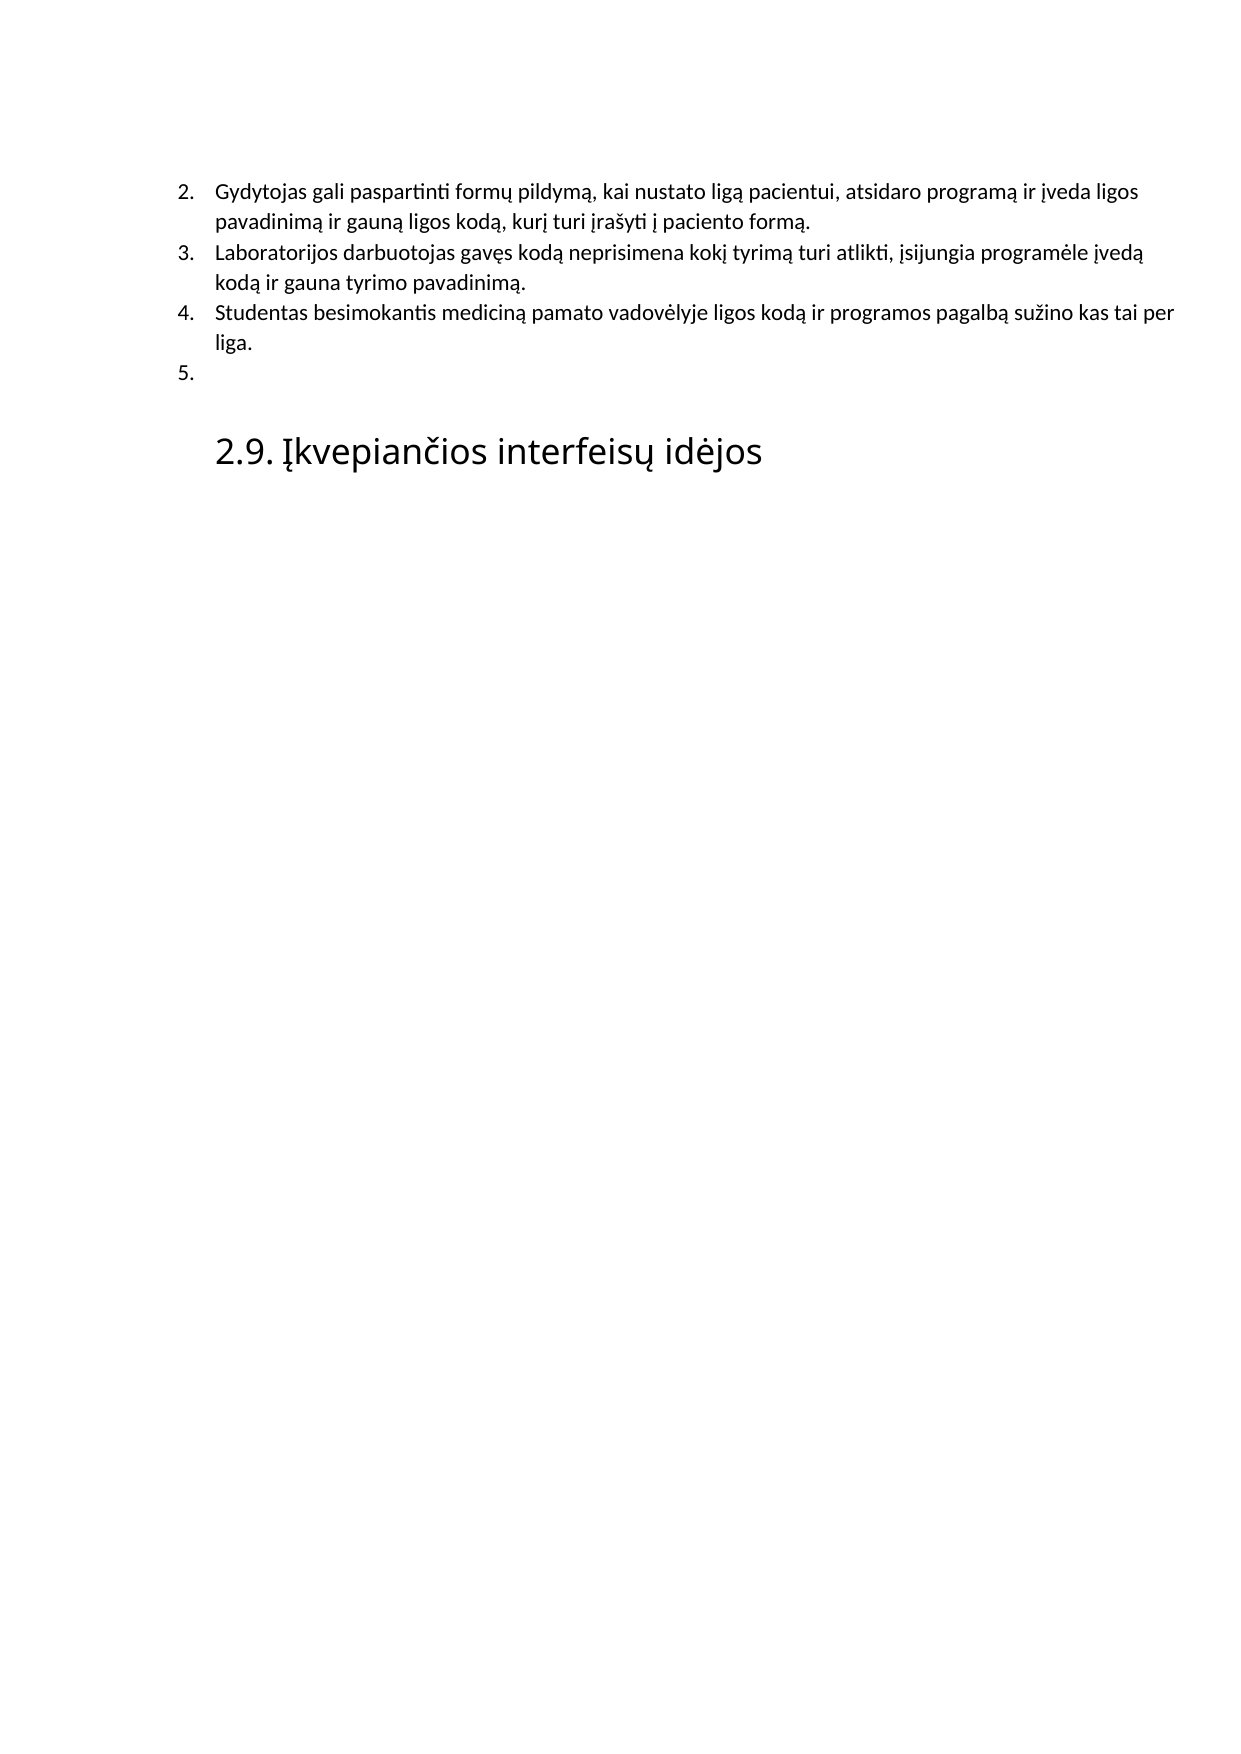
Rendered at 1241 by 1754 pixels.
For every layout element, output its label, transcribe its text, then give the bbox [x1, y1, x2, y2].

list Gydytojas gali paspartinti formų pildymą, kai nustato ligą pacientui, atsidaro programą ir įveda ligos pavadinimą ir gauną ligos kodą, kurį turi įrašyti į paciento formą. [177, 177, 1181, 235]
list Studentas besimokantis mediciną pamato vadovėlyje ligos kodą ir programos pagalbą sužino kas tai per liga. [177, 298, 1181, 356]
list Laboratorijos darbuotojas gavęs kodą neprisimena kokį tyrimą turi atlikti, įsijungia programėle įvedą kodą ir gauna tyrimo pavadinimą. [177, 238, 1181, 296]
subtitle 2.9. Įkvepiančios interfeisų idėjos [215, 426, 1181, 474]
